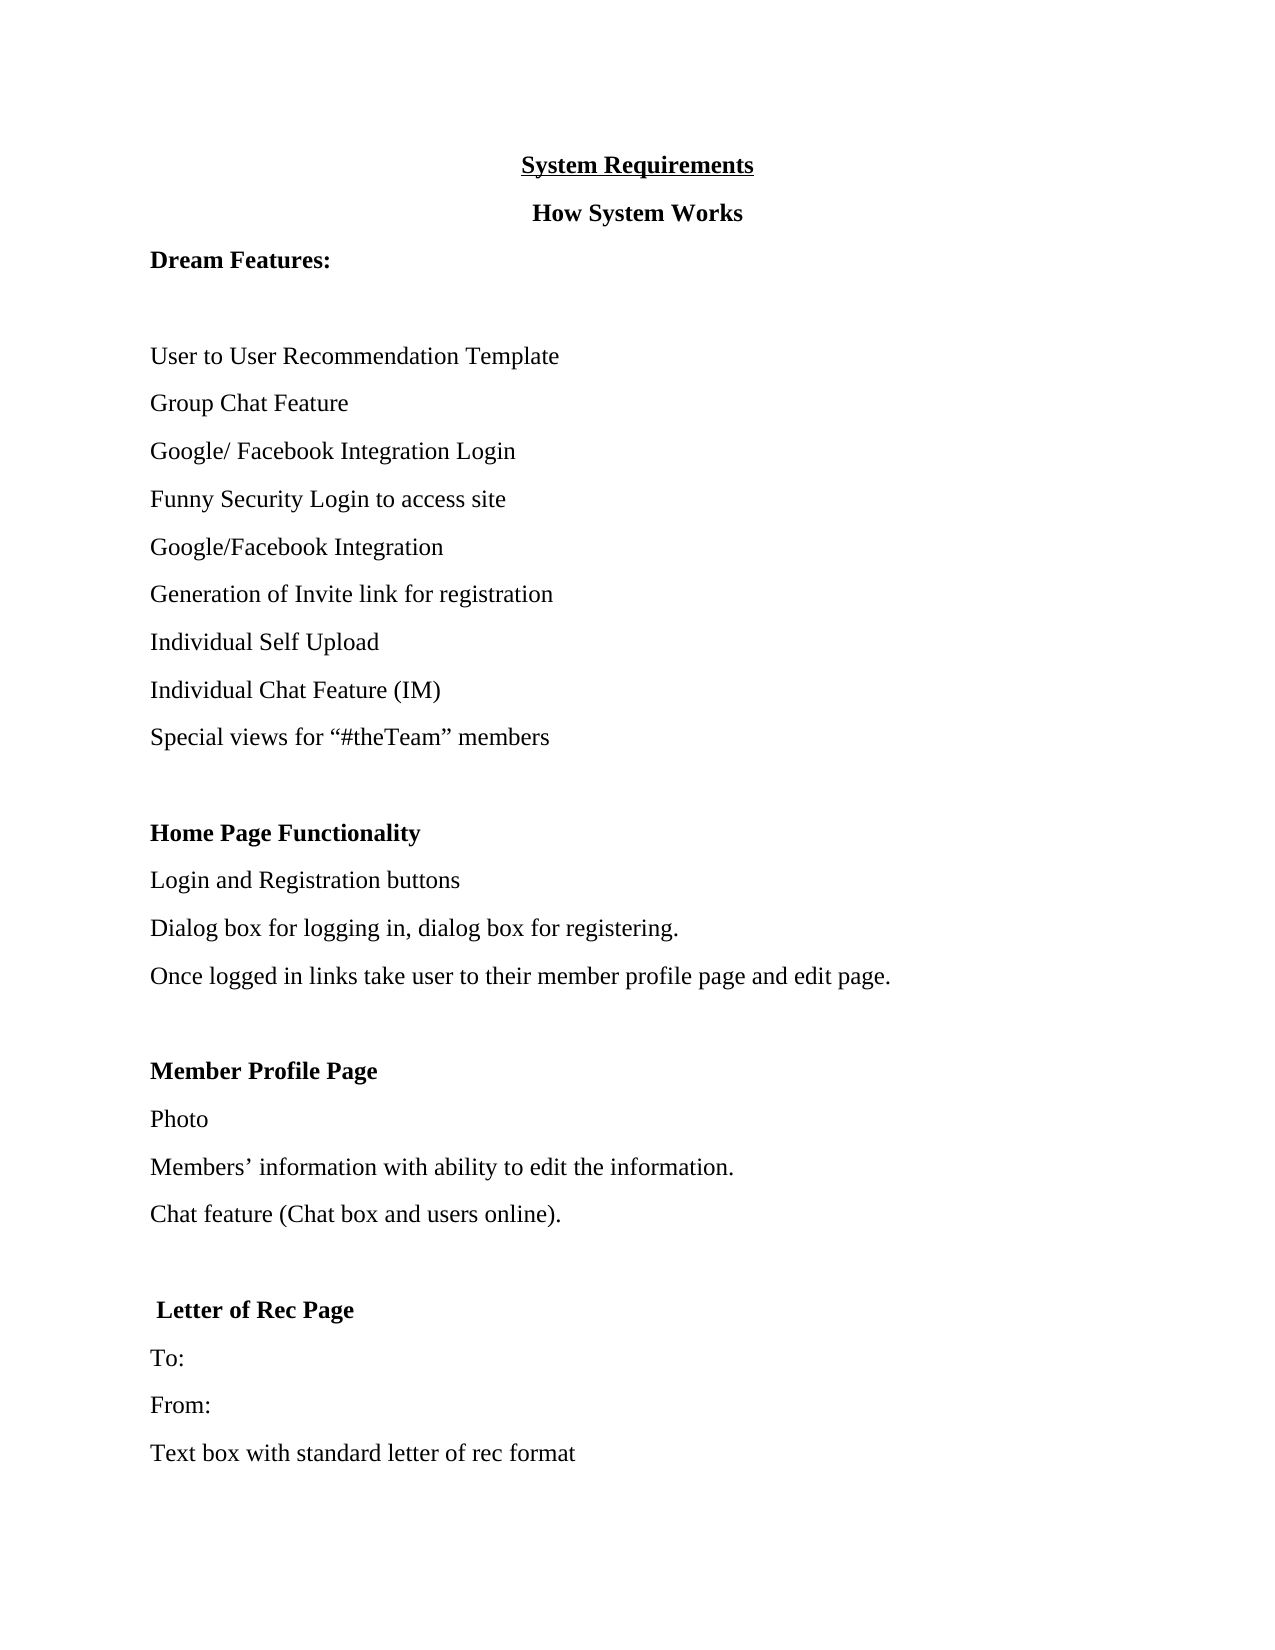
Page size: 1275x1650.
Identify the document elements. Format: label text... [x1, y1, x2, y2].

text Photo [150, 1104, 1125, 1133]
text Google/Facebook Integration [150, 532, 1125, 560]
text Individual Self Upload [150, 627, 1125, 656]
text Login and Registration buttons [150, 866, 1125, 894]
text Funny Security Login to access site [150, 484, 1125, 513]
text Generation of Invite link for registration [150, 579, 1125, 608]
text Home Page Functionality [150, 818, 1125, 847]
text Dream Features: [150, 245, 1125, 274]
text Members’ information with ability to edit the information. [150, 1152, 1125, 1181]
text Special views for “#theTeam” members [150, 722, 1125, 751]
text Google/ Facebook Integration Login [150, 436, 1125, 465]
text Member Profile Page [150, 1056, 1125, 1085]
text Dialog box for logging in, dialog box for registering. [150, 913, 1125, 942]
text Letter of Rec Page [150, 1295, 1125, 1324]
text To: [150, 1343, 1125, 1371]
text Chat feature (Chat box and users online). [150, 1199, 1125, 1228]
text Text box with standard letter of rec format [150, 1438, 1125, 1467]
text System Requirements [150, 150, 1125, 179]
text User to User Recommendation Template [150, 341, 1125, 369]
text Group Chat Feature [150, 388, 1125, 417]
text From: [150, 1390, 1125, 1419]
text Once logged in links take user to their member profile page and edit page. [150, 961, 1125, 990]
text How System Works [150, 198, 1125, 226]
text Individual Chat Feature (IM) [150, 675, 1125, 703]
